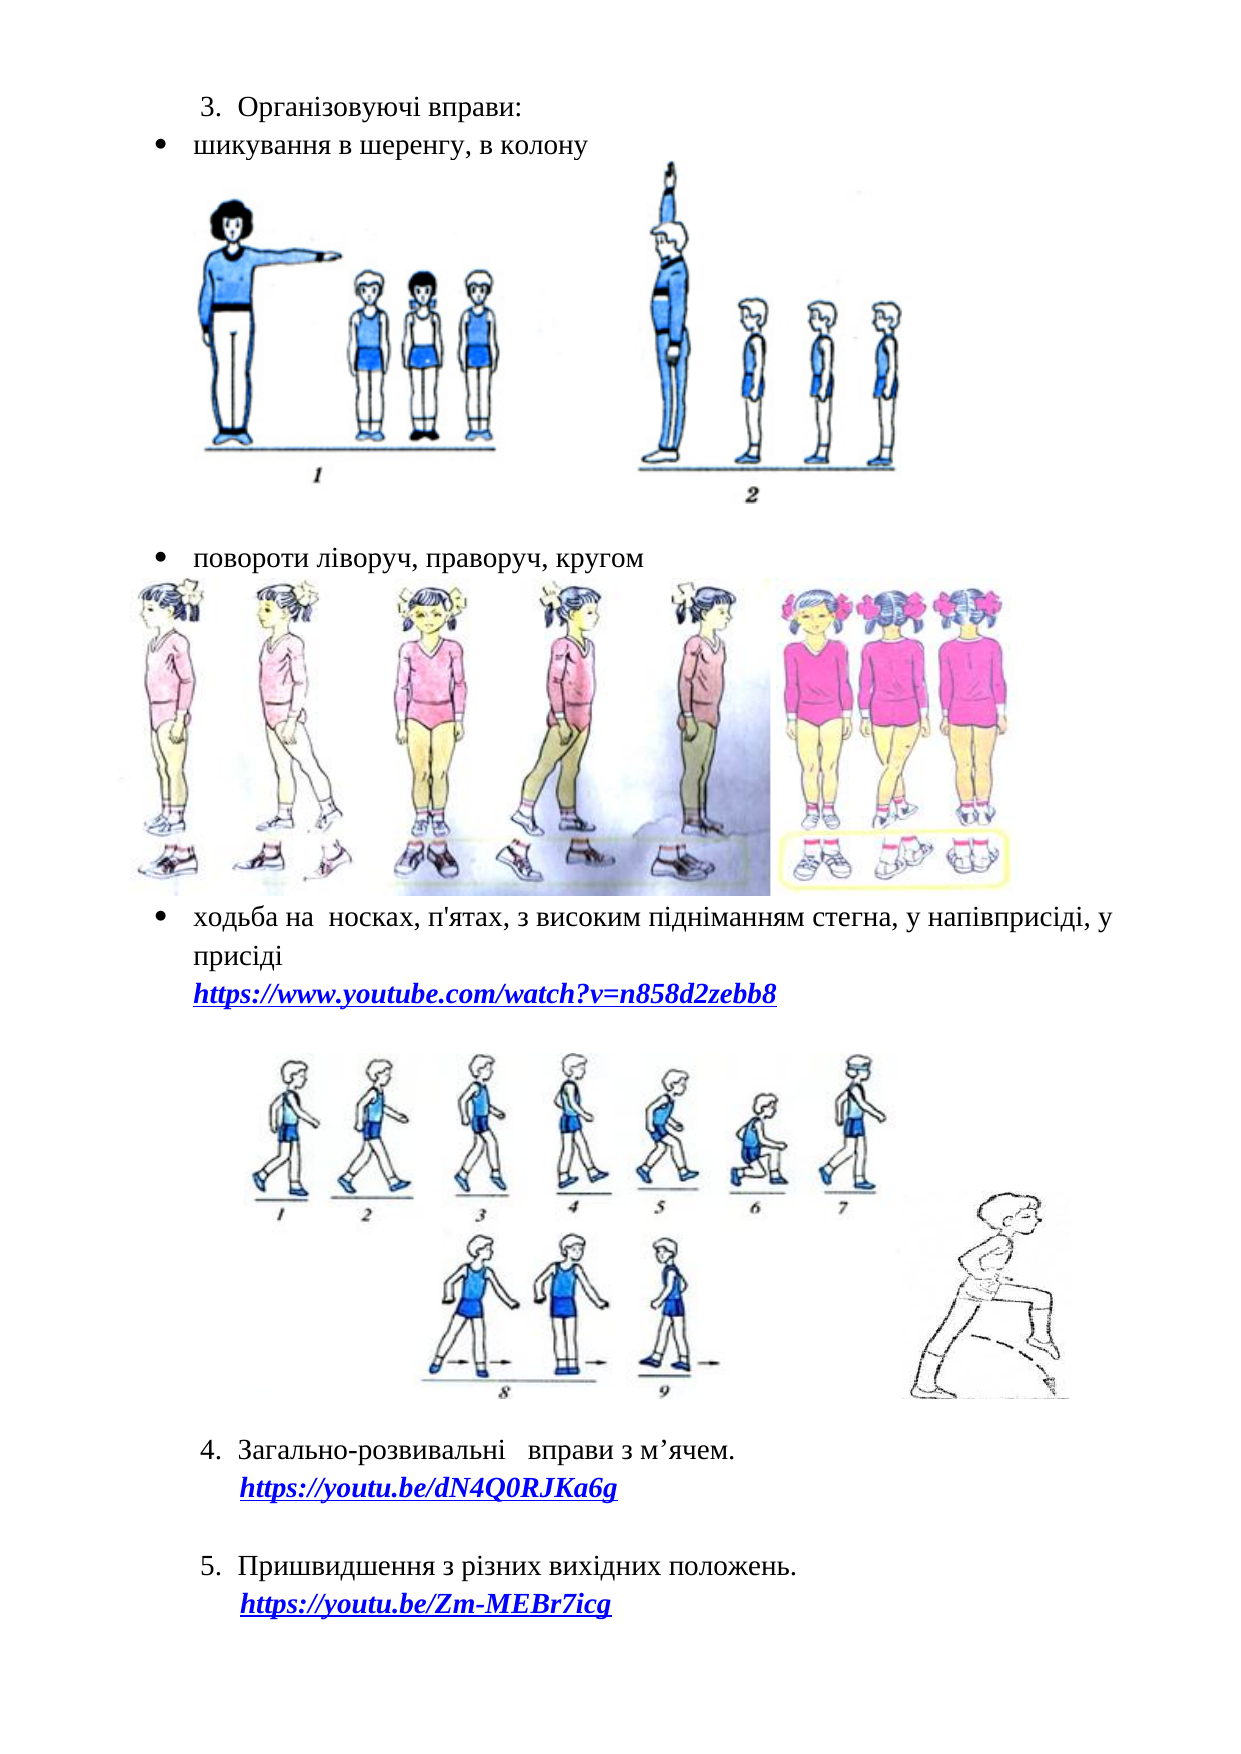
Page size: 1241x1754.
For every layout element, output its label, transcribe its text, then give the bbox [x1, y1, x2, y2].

picture [775, 578, 1018, 896]
picture [193, 160, 902, 504]
picture [118, 578, 771, 896]
list Організовуючі вправи: [200, 89, 1152, 122]
list https://www.youtube.com/watch?v=n858d2zebb8 [193, 977, 1152, 1010]
picture [244, 1053, 1072, 1399]
list https://youtu.be/dN4Q0RJKa6g [177, 1471, 1152, 1504]
list https://youtu.be/Zm-MEBr7icg [193, 1586, 1152, 1620]
list Пришвидшення з різних вихідних положень. [200, 1548, 1152, 1581]
list Загально-розвивальні вправи з м’ячем. [200, 1432, 1152, 1466]
list повороти ліворуч, праворуч, кругом [156, 540, 1152, 573]
list шикування в шеренгу, в колону [156, 127, 1152, 161]
list ходьба на носках, п'ятах, з високим підніманням стегна, у напівприсіді, у присіді [156, 899, 1152, 972]
